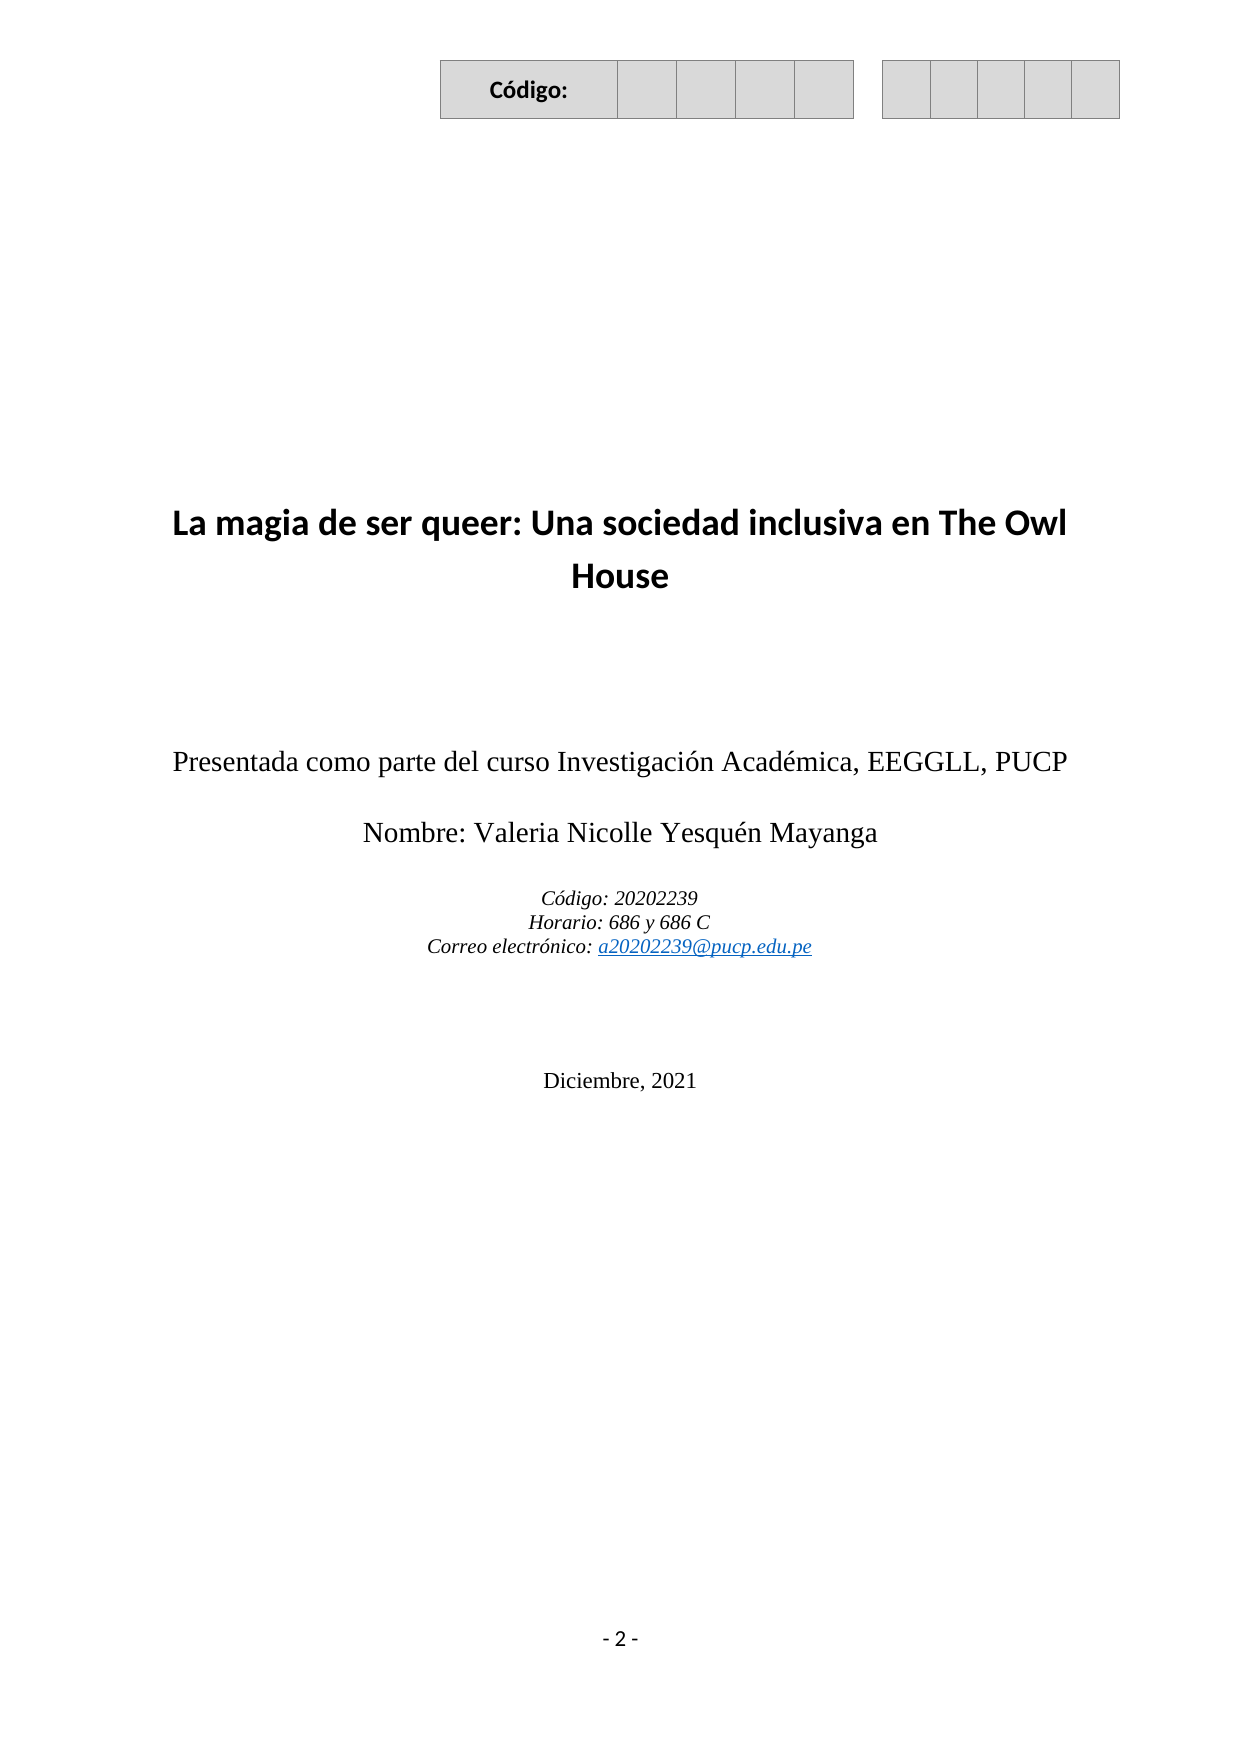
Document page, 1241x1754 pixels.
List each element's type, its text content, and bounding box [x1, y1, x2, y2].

text Código: 20202239 [148, 886, 1093, 910]
text Correo electrónico: a20202239@pucp.edu.pe [148, 934, 1093, 958]
text Diciembre, 2021Resumen [178, 1068, 1062, 1094]
text Presentada como parte del curso Investigación Académica, EEGGLL, PUCP [148, 744, 1093, 777]
text La magia de ser queer: Una sociedad inclusiva en The Owl House [148, 499, 1093, 598]
text Horario: 686 y 686 C [148, 910, 1093, 934]
text Nombre: Valeria Nicolle Yesquén Mayanga [148, 815, 1093, 848]
